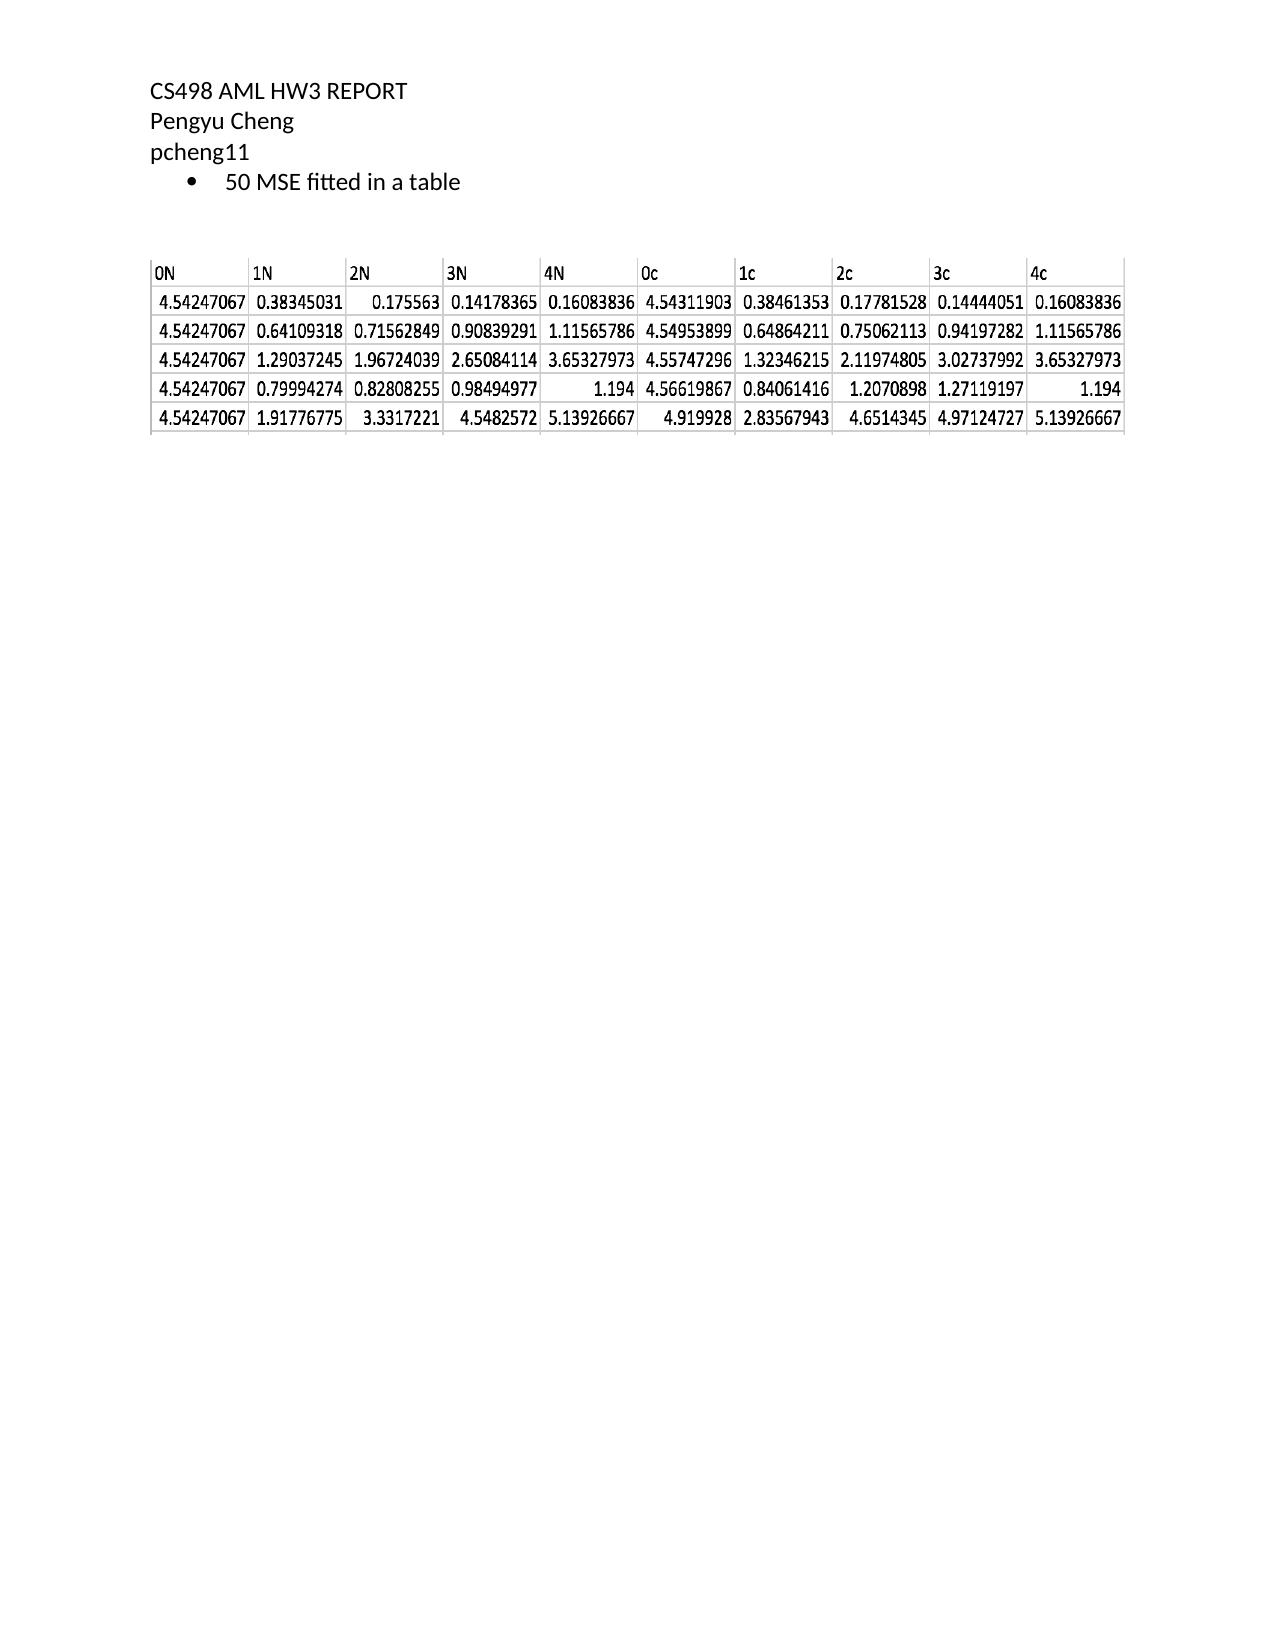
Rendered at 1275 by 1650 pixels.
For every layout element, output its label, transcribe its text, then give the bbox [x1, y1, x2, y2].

list 50 MSE fitted in a table [187, 167, 1125, 197]
picture [150, 258, 1125, 435]
